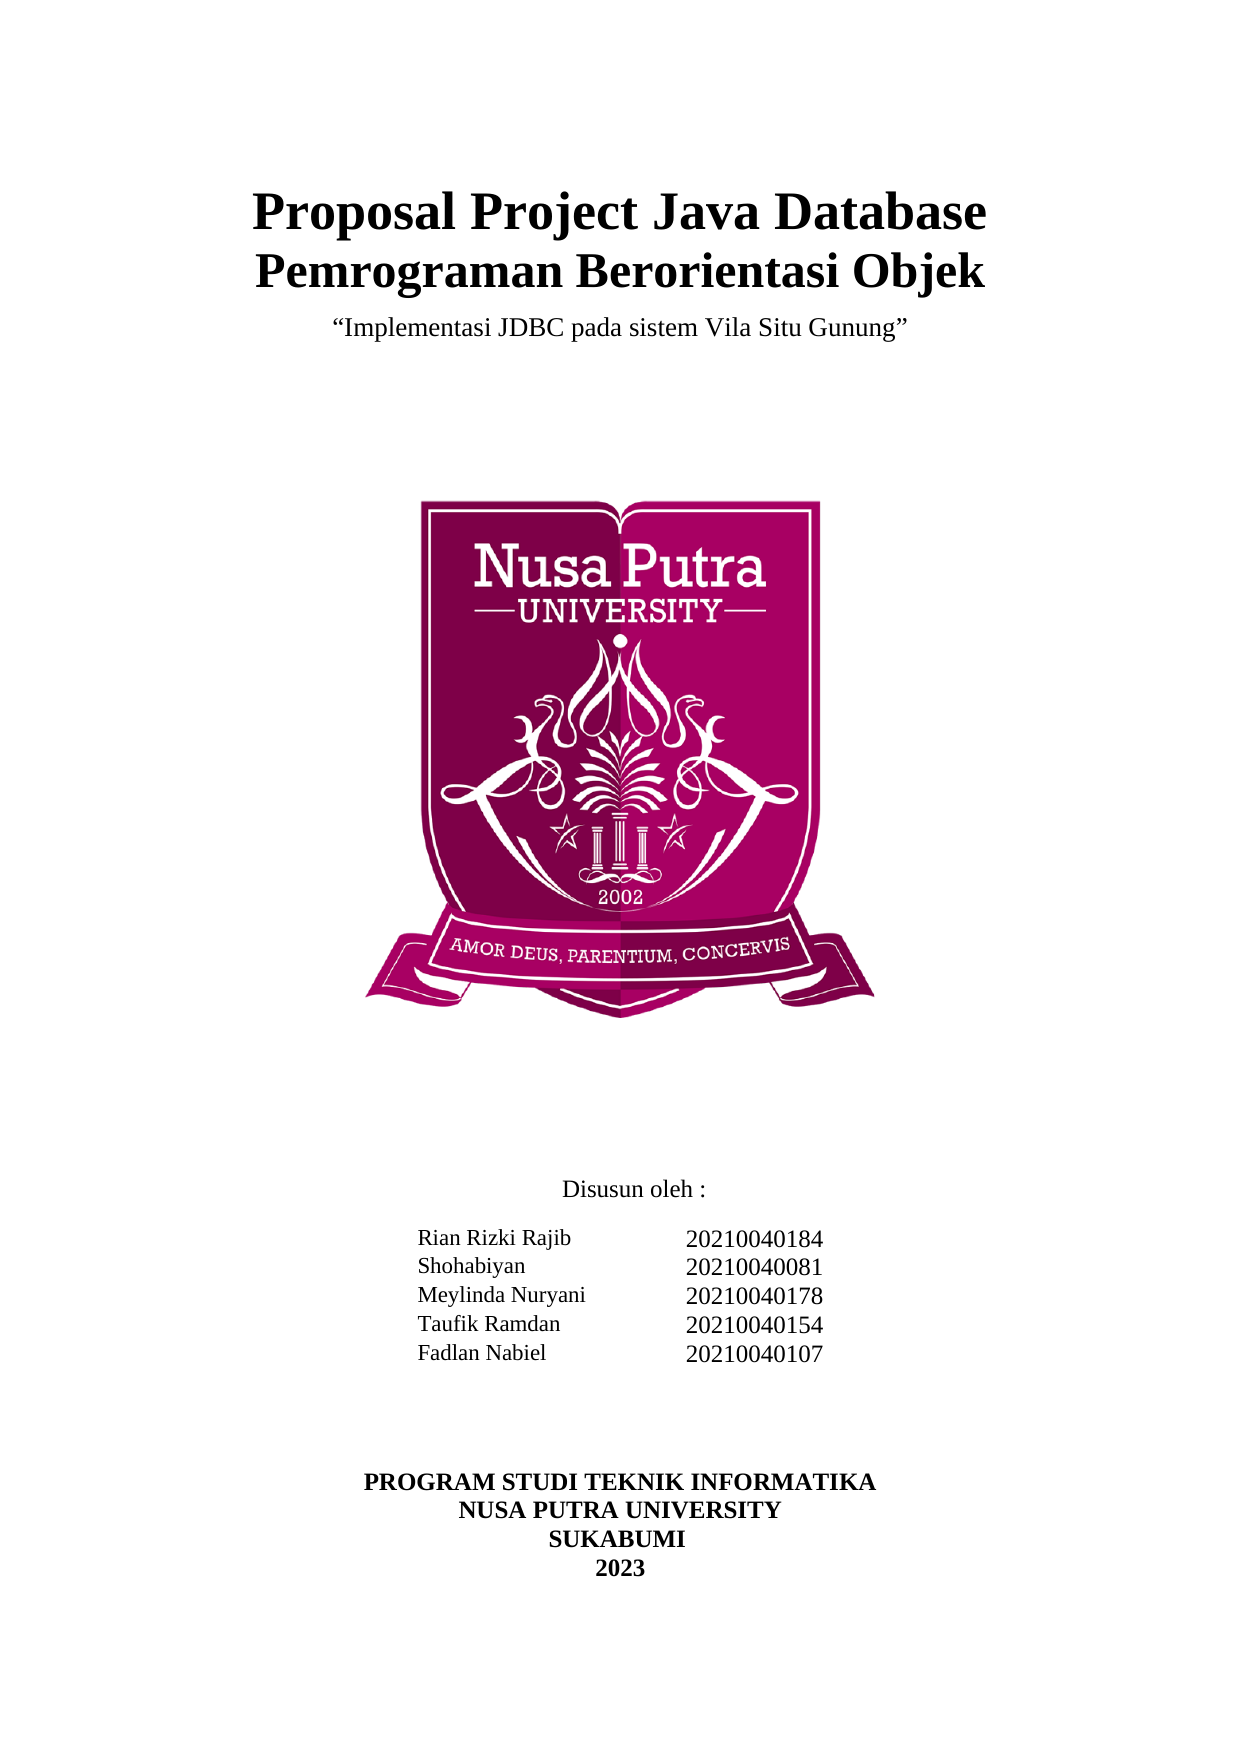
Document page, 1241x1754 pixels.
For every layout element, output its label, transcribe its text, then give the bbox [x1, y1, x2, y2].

text NUSA PUTRA UNIVERSITY [150, 1495, 1090, 1524]
table_cell Meylinda Nuryani [406, 1281, 625, 1310]
text SUKABUMI [150, 1524, 1090, 1553]
table_cell 20210040154 [625, 1310, 834, 1339]
text Proposal Project Java Database [150, 179, 1090, 241]
table_header 20210040184 [625, 1224, 834, 1252]
text “Implementasi JDBC pada sistem Vila Situ Gunung” [150, 311, 1090, 342]
table_cell Shohabiyan [406, 1253, 625, 1281]
table_header Rian Rizki Rajib [406, 1224, 625, 1252]
text 2023 [150, 1553, 1090, 1582]
table_cell Fadlan Nabiel [406, 1339, 625, 1367]
text Disusun oleh : [103, 1174, 1090, 1203]
table_cell 20210040081 [625, 1253, 834, 1281]
picture [365, 499, 875, 1018]
table_cell Taufik Ramdan [406, 1310, 625, 1339]
table_cell 20210040178 [625, 1281, 834, 1310]
table_cell 20210040107 [625, 1339, 834, 1367]
text PROGRAM STUDI TEKNIK INFORMATIKA [150, 1467, 1090, 1495]
text Pemrograman Berorientasi Objek [150, 241, 1090, 298]
